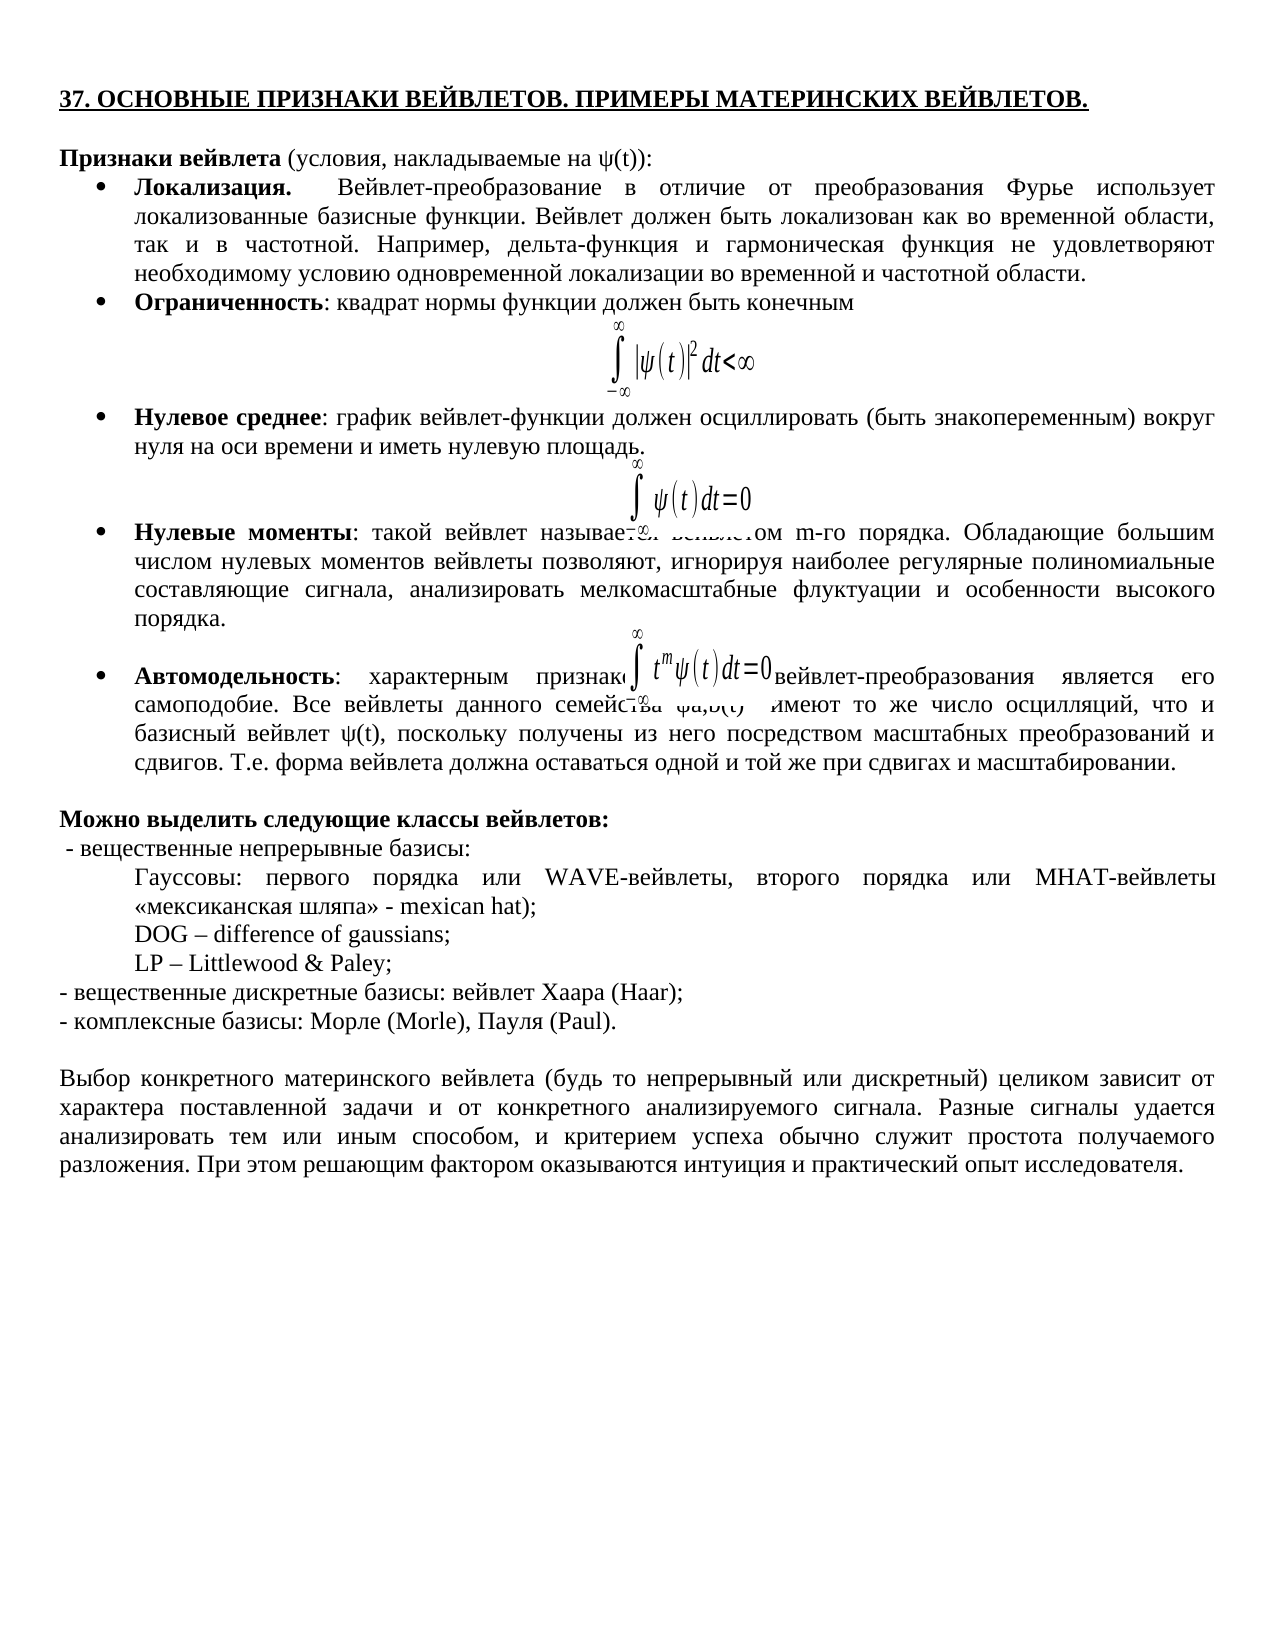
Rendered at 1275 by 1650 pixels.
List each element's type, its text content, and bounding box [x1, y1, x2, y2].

list Ограниченность: квадрат нормы функции должен быть конечным [97, 287, 1216, 316]
text Выбор конкретного материнского вейвлета (будь то непрерывный или дискретный) целиком зависит от характера поставленной задачи и от конкретного анализируемого сигнала. Разные сигналы удается анализировать тем или иным способом, и критерием успеха обычно служит простота получаемого разложения. При этом решающим фактором оказываются интуиция и практический опыт исследователя. [59, 1063, 1216, 1178]
text - вещественные непрерывные базисы: [59, 833, 1216, 862]
text DOG – difference of gaussians; [134, 919, 1216, 948]
text Можно выделить следующие классы вейвлетов: [59, 804, 1216, 833]
list Нулевое среднее: график вейвлет-функции должен осциллировать (быть знакопеременным) вокруг нуля на оси времени и иметь нулевую площадь. [97, 402, 1216, 459]
list Автомодельность: характерным признаком базиса вейвлет-преобразования является его самоподобие. Все вейвлеты данного семейства ψa,b(t) имеют то же число осцилляций, что и базисный вейвлет ψ(t), поскольку получены из него посредством масштабных преобразований и сдвигов. Т.е. форма вейвлета должна оставаться одной и той же при сдвигах и масштабировании. [97, 661, 1216, 776]
text Гауссовы: первого порядка или WAVE-вейвлеты, второго порядка или MHAT-вейвлеты «мексиканская шляпа» - mexican hat); [134, 862, 1216, 919]
subtitle 37. ОСНОВНЫЕ ПРИЗНАКИ ВЕЙВЛЕТОВ. ПРИМЕРЫ МАТЕРИНСКИХ ВЕЙВЛЕТОВ. [59, 84, 1216, 113]
text Признаки вейвлета (условия, накладываемые на ψ(t)): [59, 143, 1216, 172]
text LP – Littlewood & Paley; [59, 948, 1216, 977]
list Нулевые моменты: такой вейвлет называется вейвлетом m-го порядка. Обладающие большим числом нулевых моментов вейвлеты позволяют, игнорируя наиболее регулярные полиномиальные составляющие сигнала, анализировать мелкомасштабные флуктуации и особенности высокого порядка. [97, 517, 1216, 632]
text - вещественные дискретные базисы: вейвлет Хаара (Haar); [59, 977, 1216, 1006]
text - комплексные базисы: Морле (Morle), Пауля (Paul). [59, 1006, 1216, 1034]
list Локализация. Вейвлет-преобразование в отличие от преобразования Фурье использует локализованные базисные функции. Вейвлет должен быть локализован как во временной области, так и в частотной. Например, дельта-функция и гармоническая функция не удовлетворяют необходимому условию одновременной локализации во временной и частотной области. [97, 172, 1216, 287]
